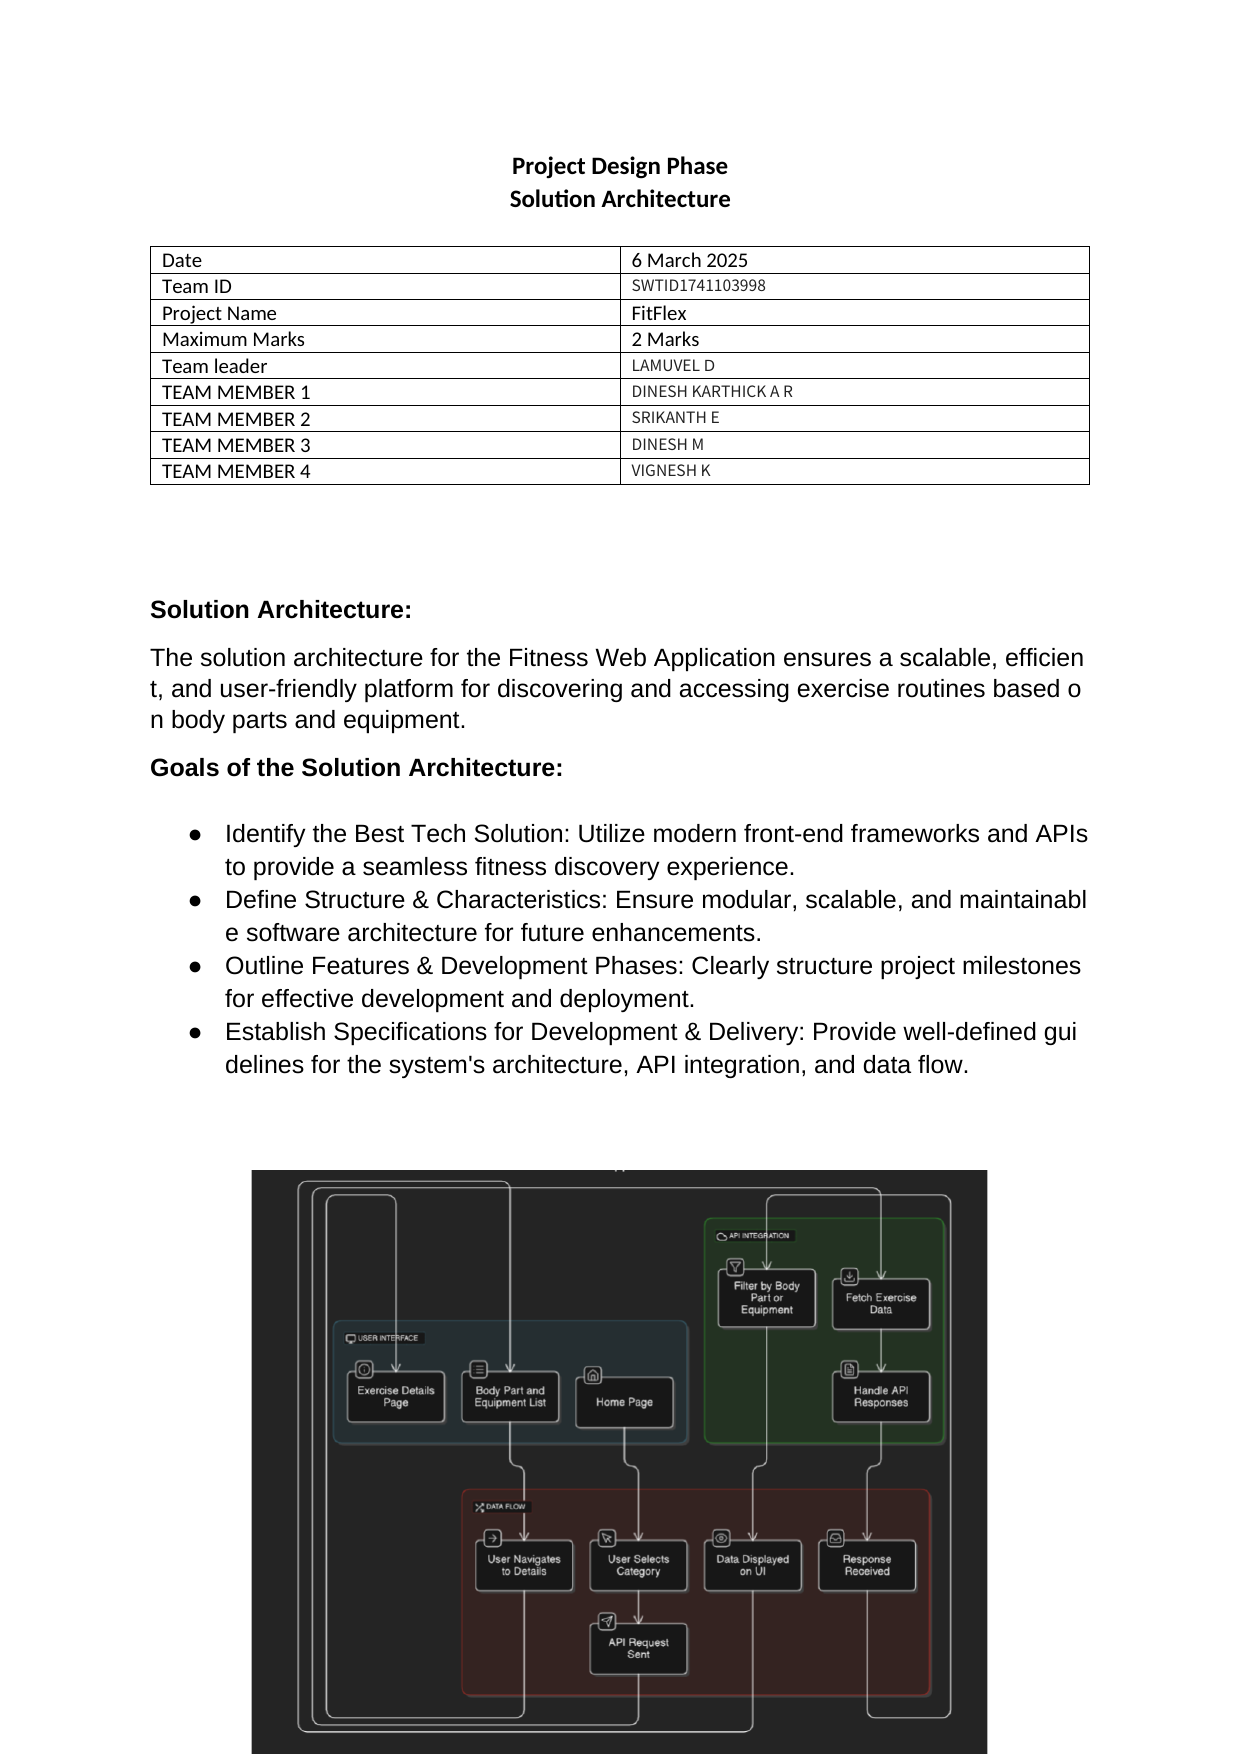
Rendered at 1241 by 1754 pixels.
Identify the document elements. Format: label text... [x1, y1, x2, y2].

table_cell Maximum Marks [151, 326, 620, 352]
text The solution architecture for the Fitness Web Application ensures a scalable, efficient, and user-friendly platform for discovering and accessing exercise routines based on body parts and equipment. [150, 643, 1090, 734]
table_cell FitFlex [621, 300, 1089, 325]
picture [251, 1170, 988, 1754]
text Solution Architecture [150, 183, 1090, 213]
table_cell TEAM MEMBER 3 [151, 432, 620, 458]
table_cell LAMUVEL D [621, 353, 1089, 378]
table_cell DINESH KARTHICK A R [621, 379, 1089, 405]
table_cell SRIKANTH E [621, 406, 1089, 431]
table_cell Team ID [151, 274, 620, 299]
text Project Design Phase [150, 150, 1090, 181]
table_cell SWTID1741103998 [621, 274, 1089, 299]
list Identify the Best Tech Solution: Utilize modern front-end frameworks and APIs to provide a seamless fitness discovery experience. [187, 819, 1090, 881]
list Establish Specifications for Development & Delivery: Provide well-defined guidelines for the system's architecture, API integration, and data flow. [187, 1017, 1090, 1079]
text Goals of the Solution Architecture: [150, 753, 1090, 781]
table_cell Team leader [151, 353, 620, 378]
table_cell Project Name [151, 300, 620, 325]
table_cell TEAM MEMBER 1 [151, 379, 620, 405]
table_cell TEAM MEMBER 4 [151, 459, 620, 484]
table_cell VIGNESH K [621, 459, 1089, 484]
table_cell DINESH M [621, 432, 1089, 458]
list Define Structure & Characteristics: Ensure modular, scalable, and maintainable software architecture for future enhancements. [187, 885, 1090, 947]
table_header Date [151, 247, 620, 272]
table_cell 2 Marks [621, 326, 1089, 352]
list Outline Features & Development Phases: Clearly structure project milestones for effective development and deployment. [187, 951, 1090, 1013]
table_cell TEAM MEMBER 2 [151, 406, 620, 431]
text Solution Architecture: [150, 595, 1090, 624]
table_header 6 March 2025 [621, 247, 1089, 272]
